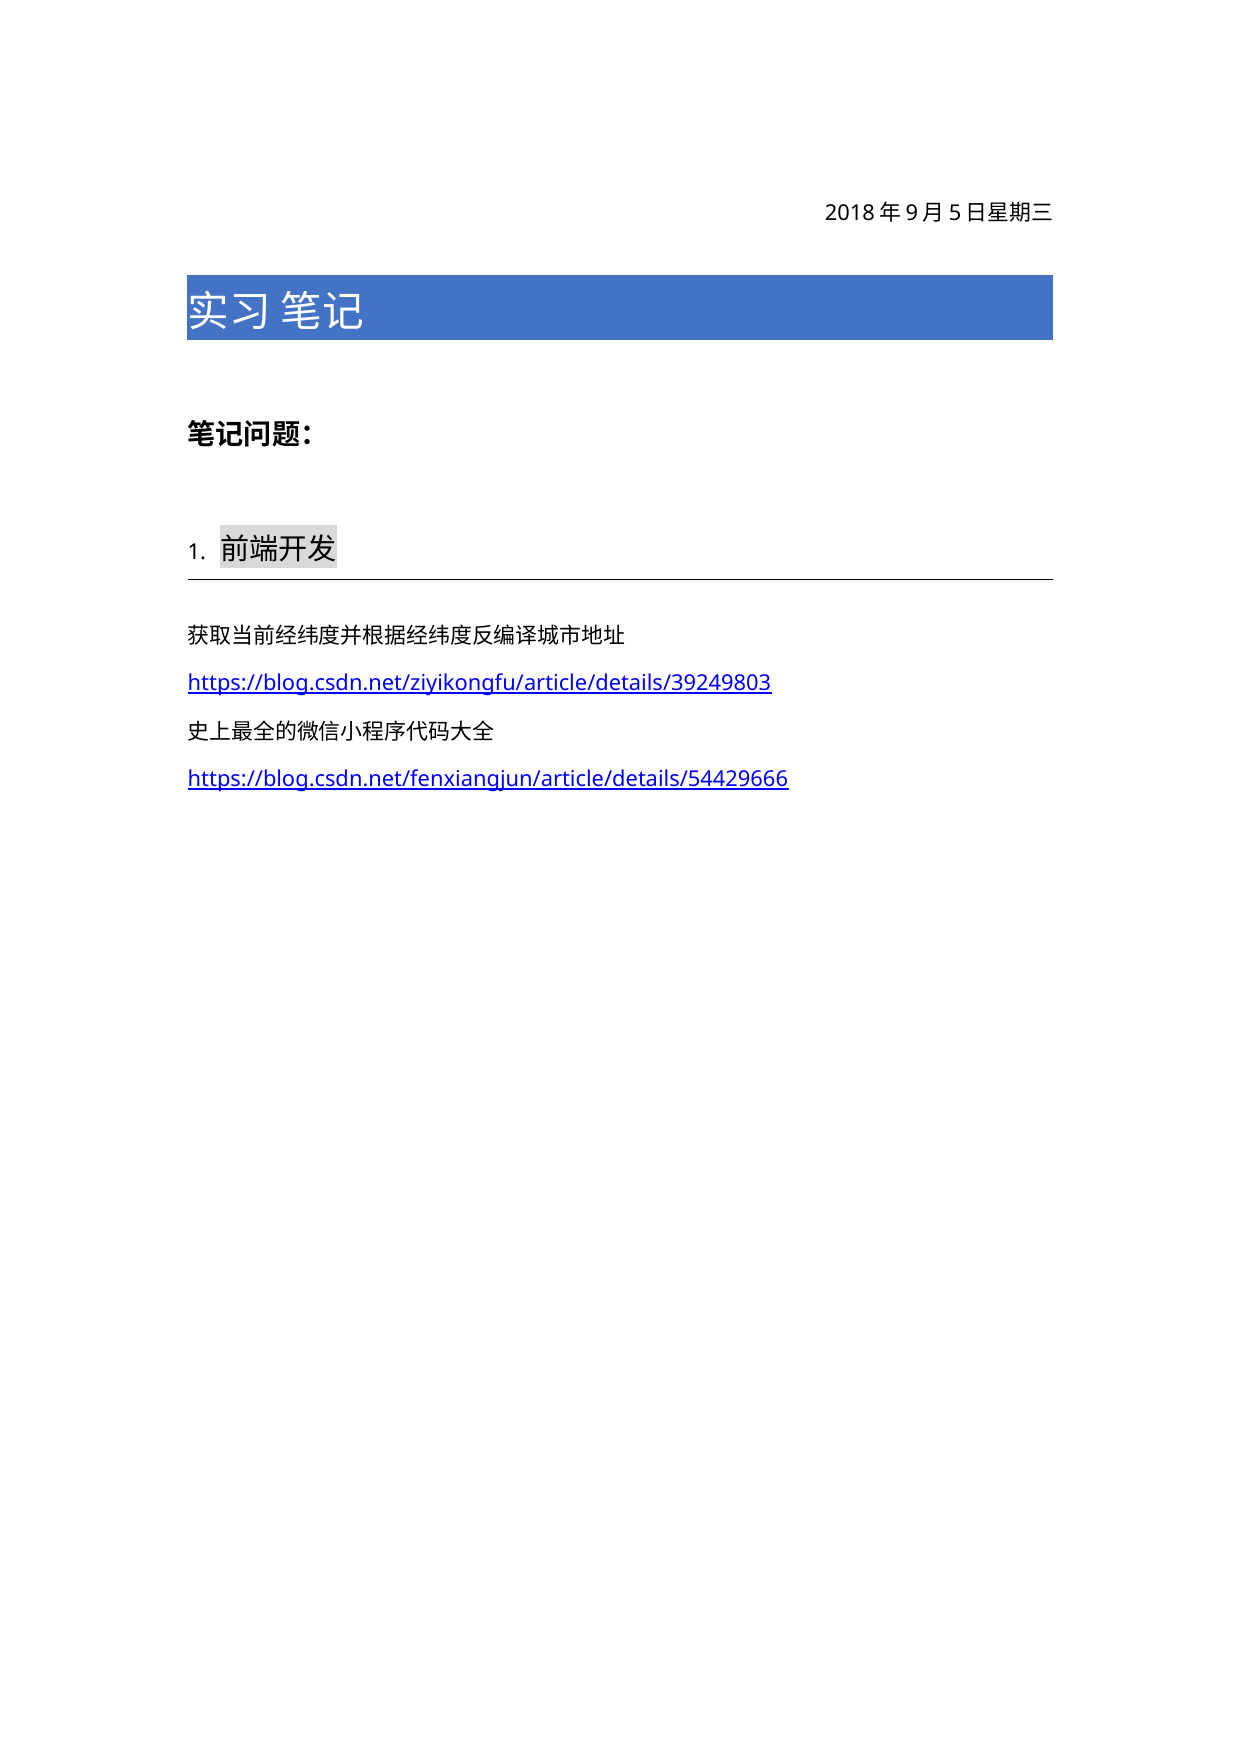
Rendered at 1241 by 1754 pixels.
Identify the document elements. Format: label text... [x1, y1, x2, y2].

list 前端开发 [187, 514, 1053, 580]
text https://blog.csdn.net/ziyikongfu/article/details/39249803 [187, 666, 1053, 698]
text 史上最全的微信小程序代码大全 [187, 713, 1053, 746]
text https://blog.csdn.net/fenxiangjun/article/details/54429666 [187, 762, 1053, 794]
text 获取当前经纬度并根据经纬度反编译城市地址 [187, 617, 1053, 650]
text 实习 笔记 [187, 275, 1053, 340]
text 2018年9月5日星期三 [187, 194, 1053, 227]
subtitle 笔记问题： [187, 399, 1053, 464]
